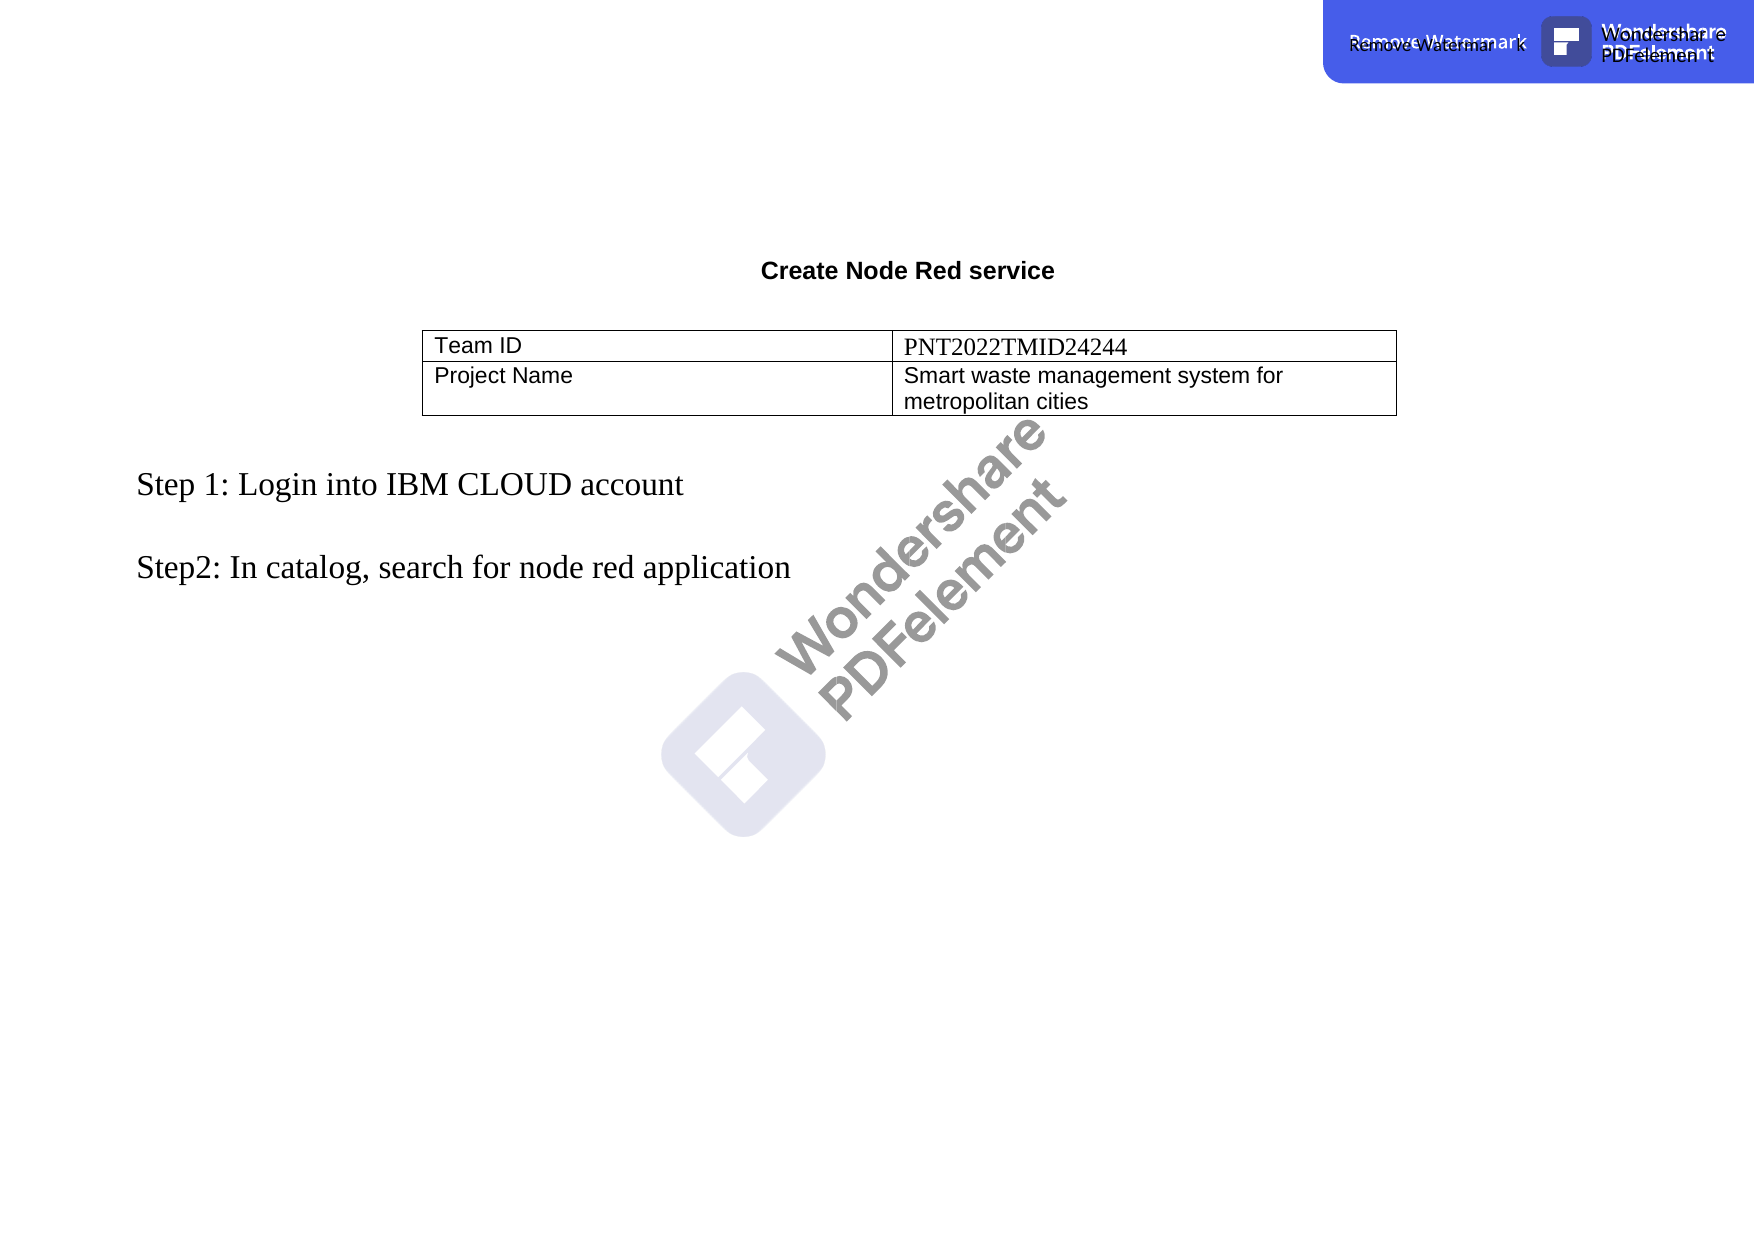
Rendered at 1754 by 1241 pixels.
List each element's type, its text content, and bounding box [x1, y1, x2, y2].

text Step2: In catalog, search for node red application [136, 547, 1686, 586]
table_cell Smart waste management system for metropolitan cities [893, 362, 1396, 415]
text Create Node Red service [137, 256, 1678, 284]
table_header Team ID [423, 331, 892, 361]
picture [660, 671, 826, 837]
table_cell Project Name [423, 362, 892, 415]
table_header PNT2022TMID24244 [893, 331, 1396, 361]
picture [1540, 15, 1592, 67]
text Step 1: Login into IBM CLOUD account [136, 464, 1686, 503]
